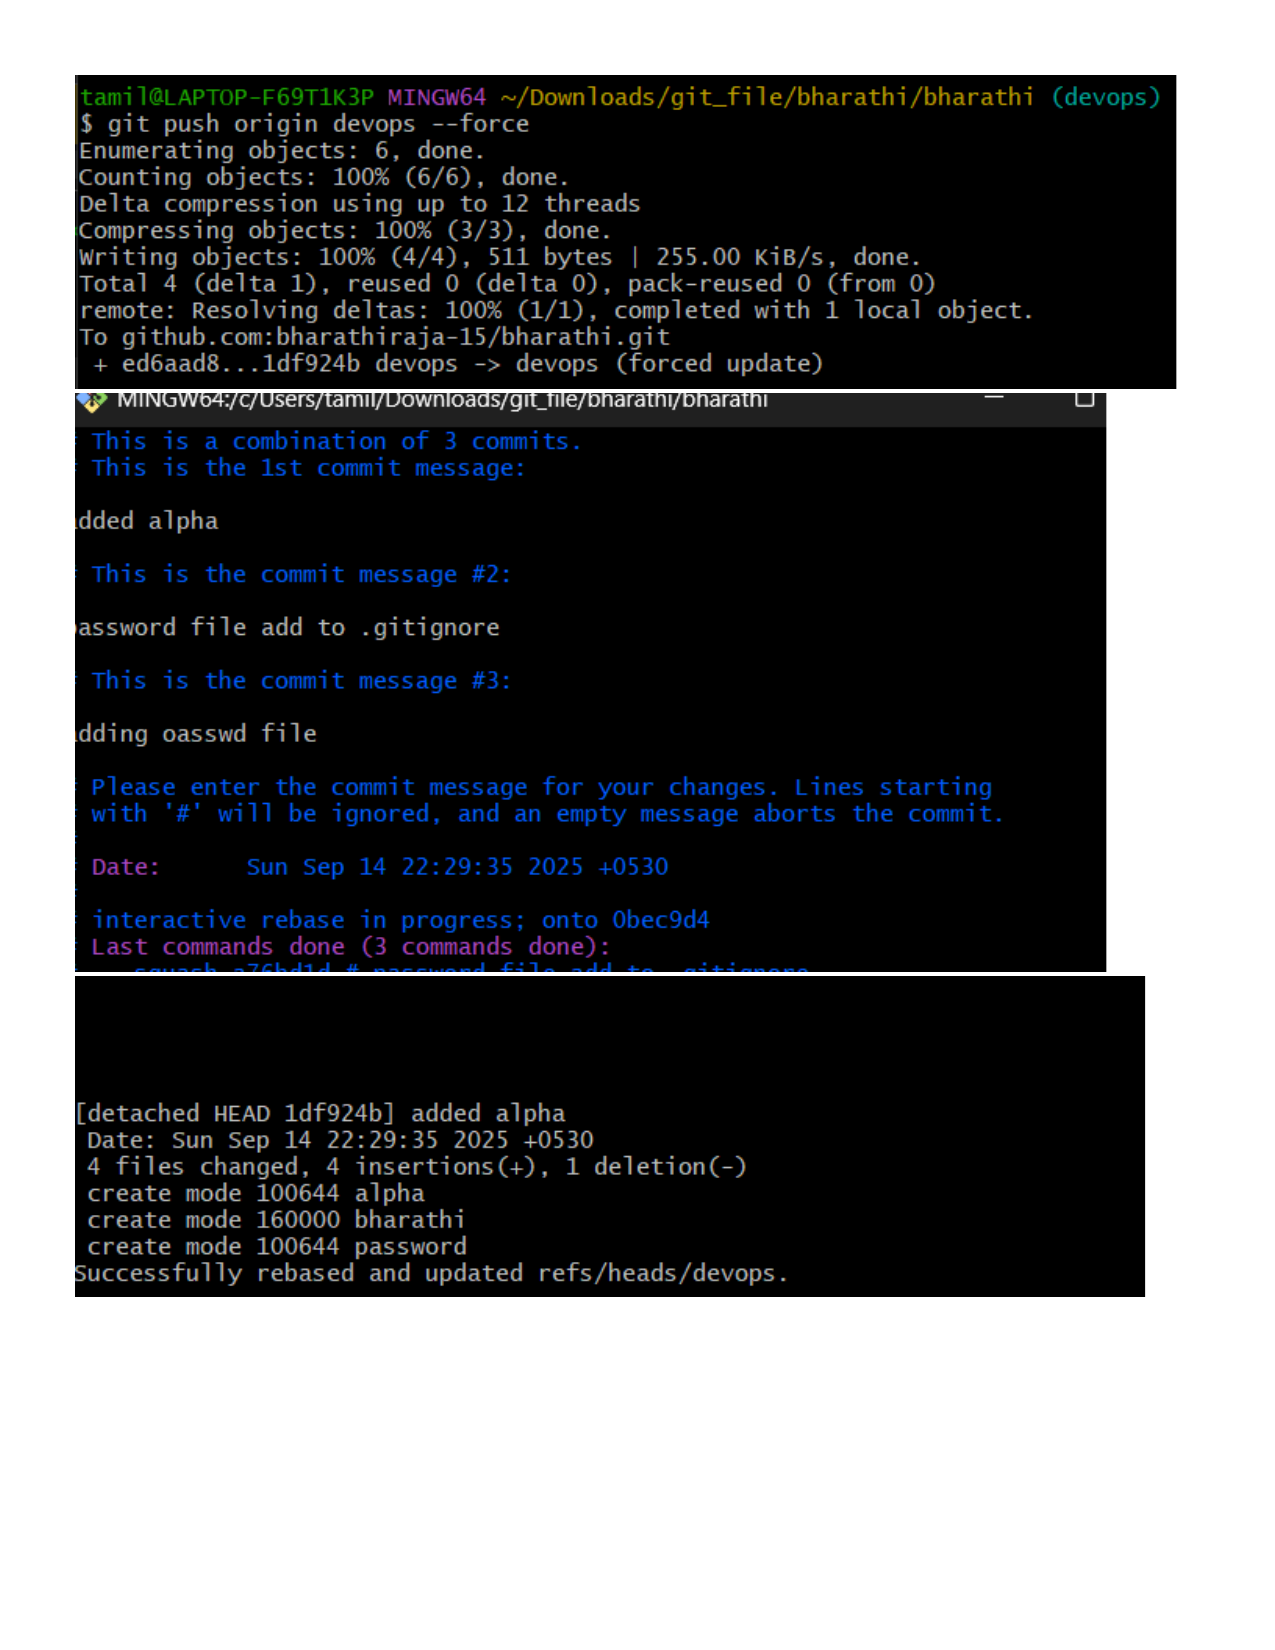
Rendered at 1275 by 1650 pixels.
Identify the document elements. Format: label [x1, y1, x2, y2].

picture [75, 75, 1177, 389]
picture [75, 393, 1107, 972]
picture [75, 976, 1146, 1297]
